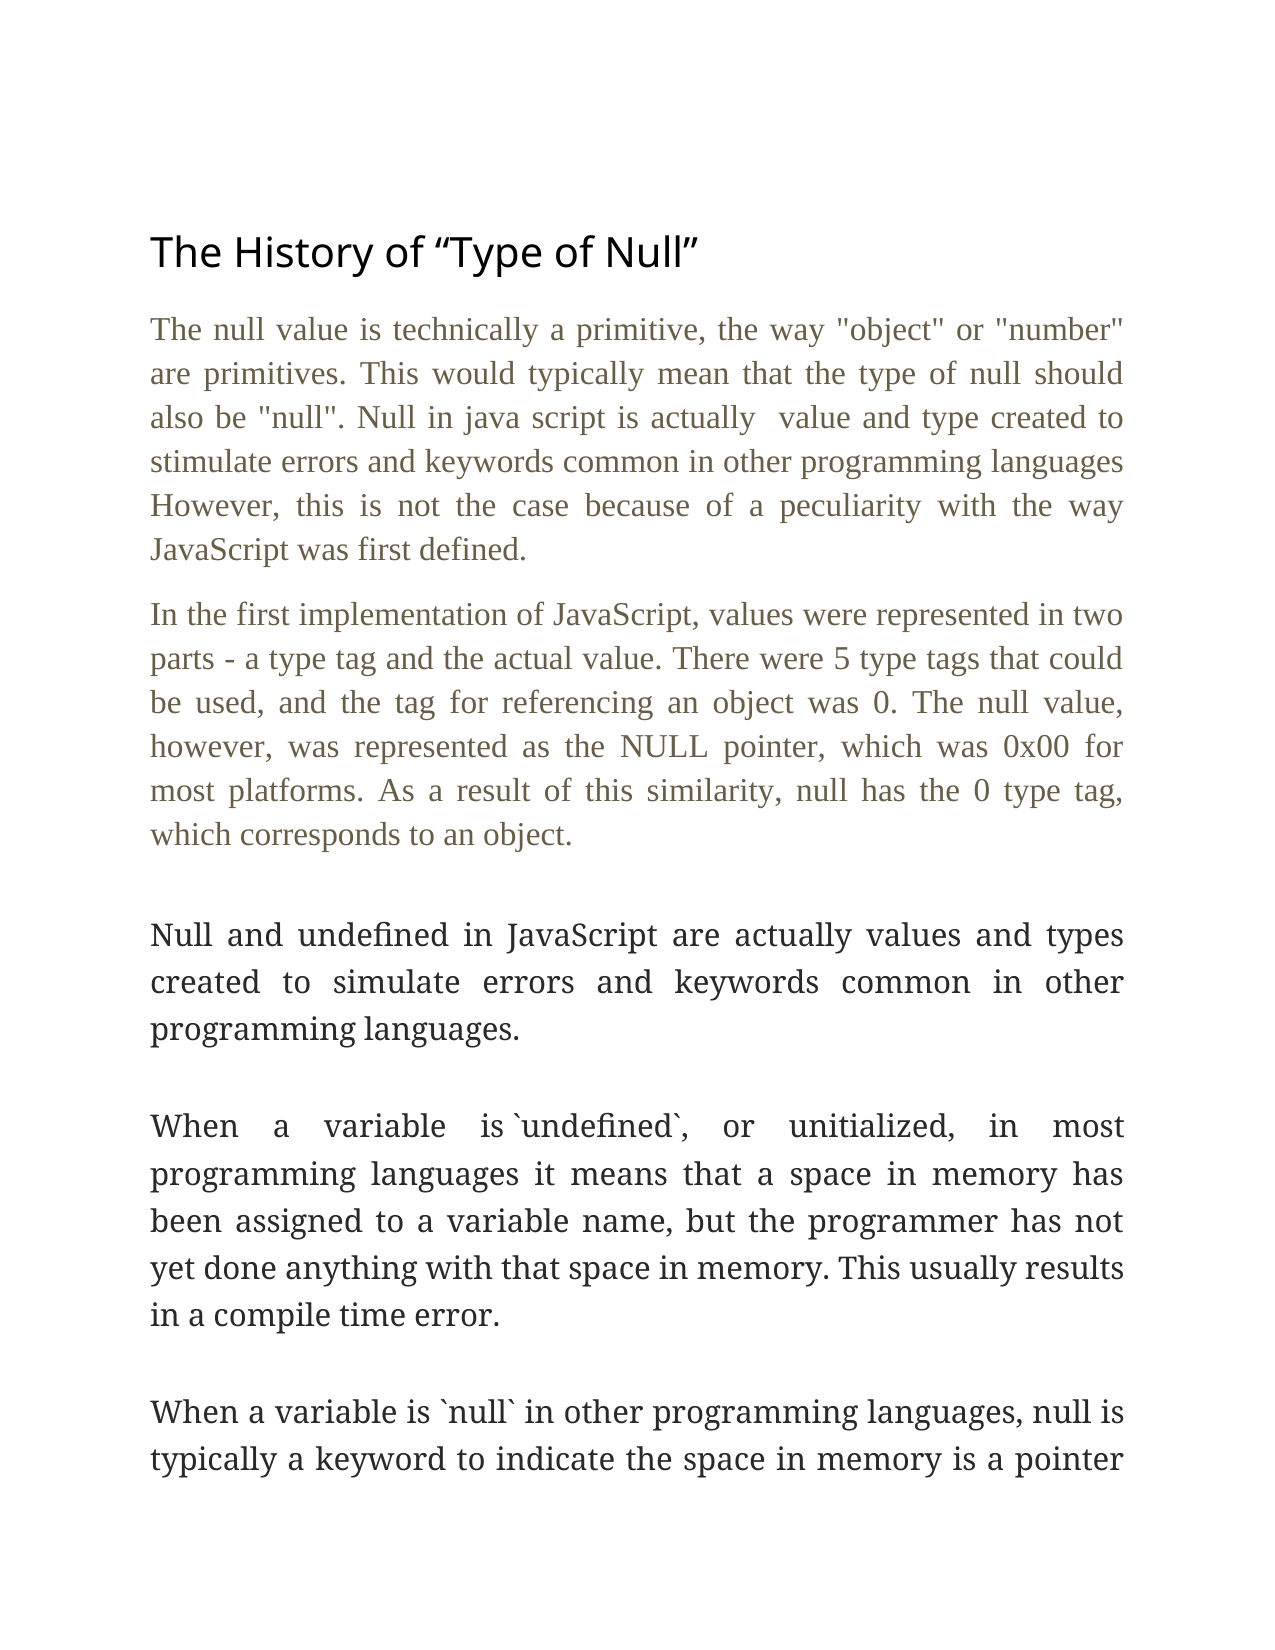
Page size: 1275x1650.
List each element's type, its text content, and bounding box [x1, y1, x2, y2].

text In the first implementation of JavaScript, values were represented in two parts - a type tag and the actual value. There were 5 type tags that could be used, and the tag for referencing an object was 0. The null value, however, was represented as the NULL pointer, which was 0x00 for most platforms. As a result of this similarity, null has the 0 type tag, which corresponds to an object. [150, 594, 1125, 853]
text When a variable is `undefined`, or unitialized, in most programming languages it means that a space in memory has been assigned to a variable name, but the programmer has not yet done anything with that space in memory. This usually results in a compile time error. [150, 1100, 1125, 1335]
text The null value is technically a primitive, the way "object" or "number" are primitives. This would typically mean that the type of null should also be "null". Null in java script is actually value and type created to stimulate errors and keywords common in other programming languages However, this is not the case because of a peculiarity with the way JavaScript was first defined. [150, 309, 1125, 568]
text The History of “Type of Null” [150, 223, 1125, 280]
text Null and undefined in JavaScript are actually values and types created to simulate errors and keywords common in other programming languages. [150, 909, 1125, 1050]
